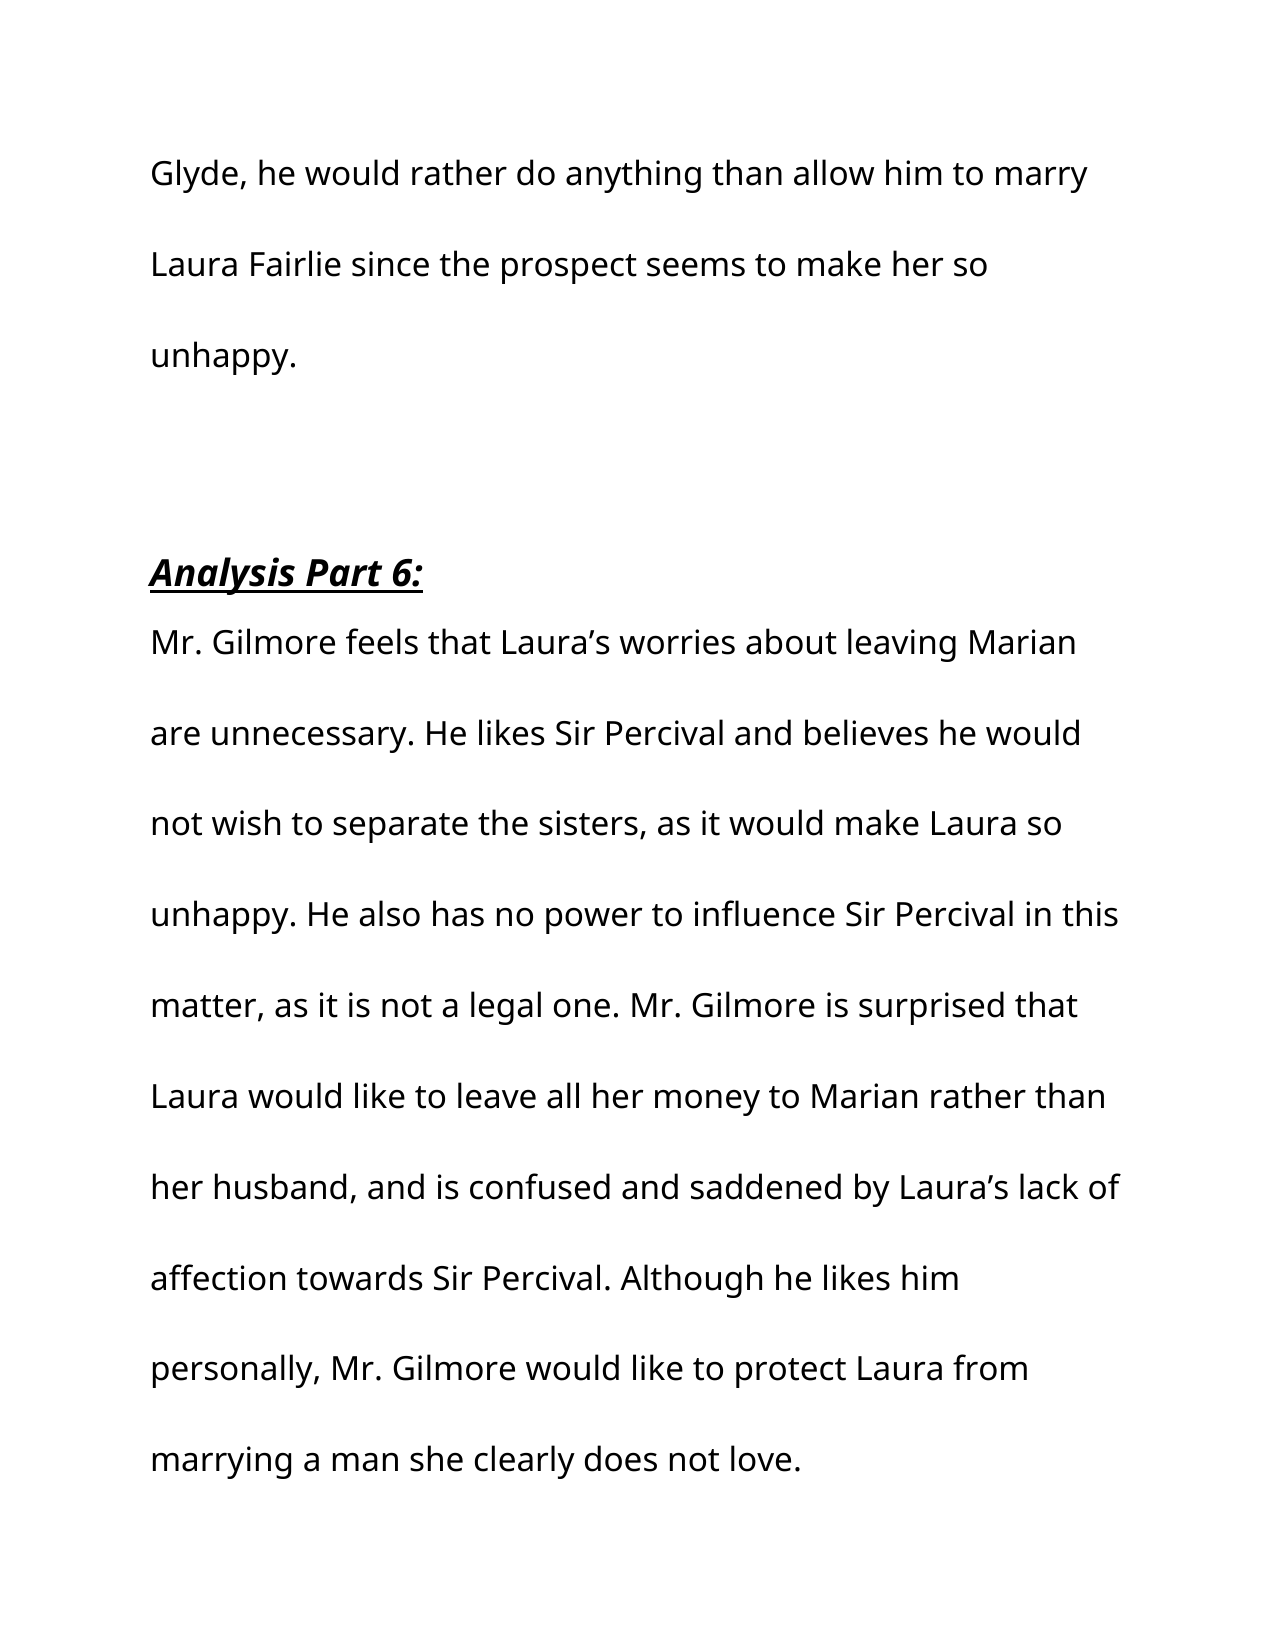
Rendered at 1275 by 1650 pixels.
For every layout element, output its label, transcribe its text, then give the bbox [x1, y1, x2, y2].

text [150, 150, 1125, 377]
text Mr. Gilmore feels that Laura’s worries about leaving Marian are unnecessary. He likes Sir Percival and believes he would not wish to separate the sisters, as it would make Laura so unhappy. He also has no power to influence Sir Percival in this matter, as it is not a legal one. Mr. Gilmore is surprised that Laura would like to leave all her money to Marian rather than her husband, and is confused and saddened by Laura’s lack of affection towards Sir Percival. Although he likes him personally, Mr. Gilmore would like to protect Laura from marrying a man she clearly does not love. [150, 618, 1125, 1481]
text Analysis Part 6: [150, 547, 1125, 598]
